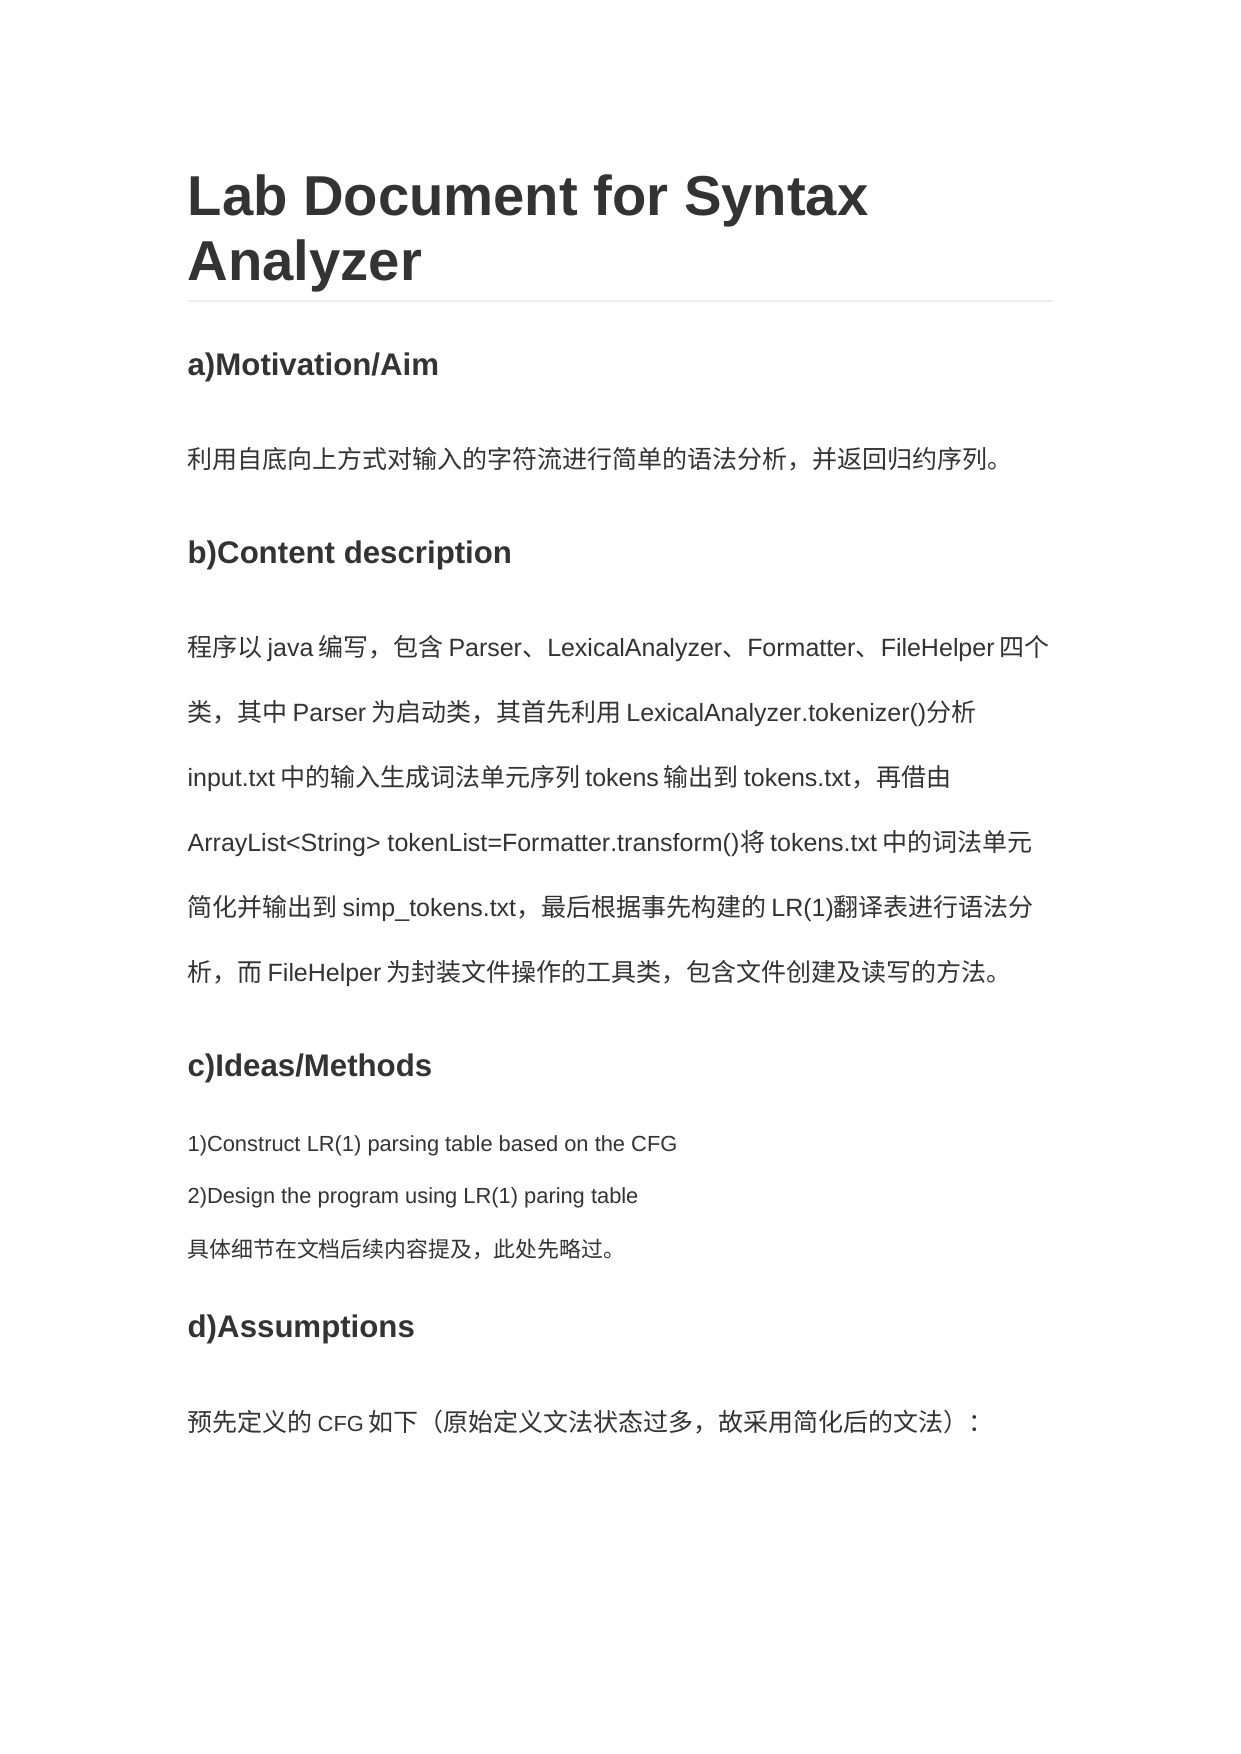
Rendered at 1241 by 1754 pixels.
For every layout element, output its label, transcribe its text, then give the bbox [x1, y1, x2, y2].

text d)Assumptions [187, 1293, 1053, 1358]
text 利用自底向上方式对输入的字符流进行简单的语法分析，并返回归约序列。 [187, 425, 1053, 490]
text 程序以java编写，包含Parser、LexicalAnalyzer、Formatter、FileHelper四个类，其中Parser为启动类，其首先利用LexicalAnalyzer.tokenizer()分析input.txt中的输入生成词法单元序列tokens输出到tokens.txt，再借由ArrayList<String> tokenList=Formatter.transform()将tokens.txt中的词法单元简化并输出到simp_tokens.txt，最后根据事先构建的LR(1)翻译表进行语法分析，而FileHelper为封装文件操作的工具类，包含文件创建及读写的方法。 [187, 613, 1053, 1003]
text Lab Document for Syntax Analyzer [187, 162, 1053, 302]
text c)Ideas/Methods [187, 1033, 1053, 1098]
text b)Content description [187, 519, 1053, 584]
text a)Motivation/Aim [187, 331, 1053, 396]
text 预先定义的CFG如下（原始定义文法状态过多，故采用简化后的文法）： [187, 1388, 1053, 1453]
text 具体细节在文档后续内容提及，此处先略过。 [187, 1232, 1053, 1264]
text 2)Design the program using LR(1) paring table [187, 1179, 1053, 1212]
text 1)Construct LR(1) parsing table based on the CFG [187, 1127, 1053, 1159]
